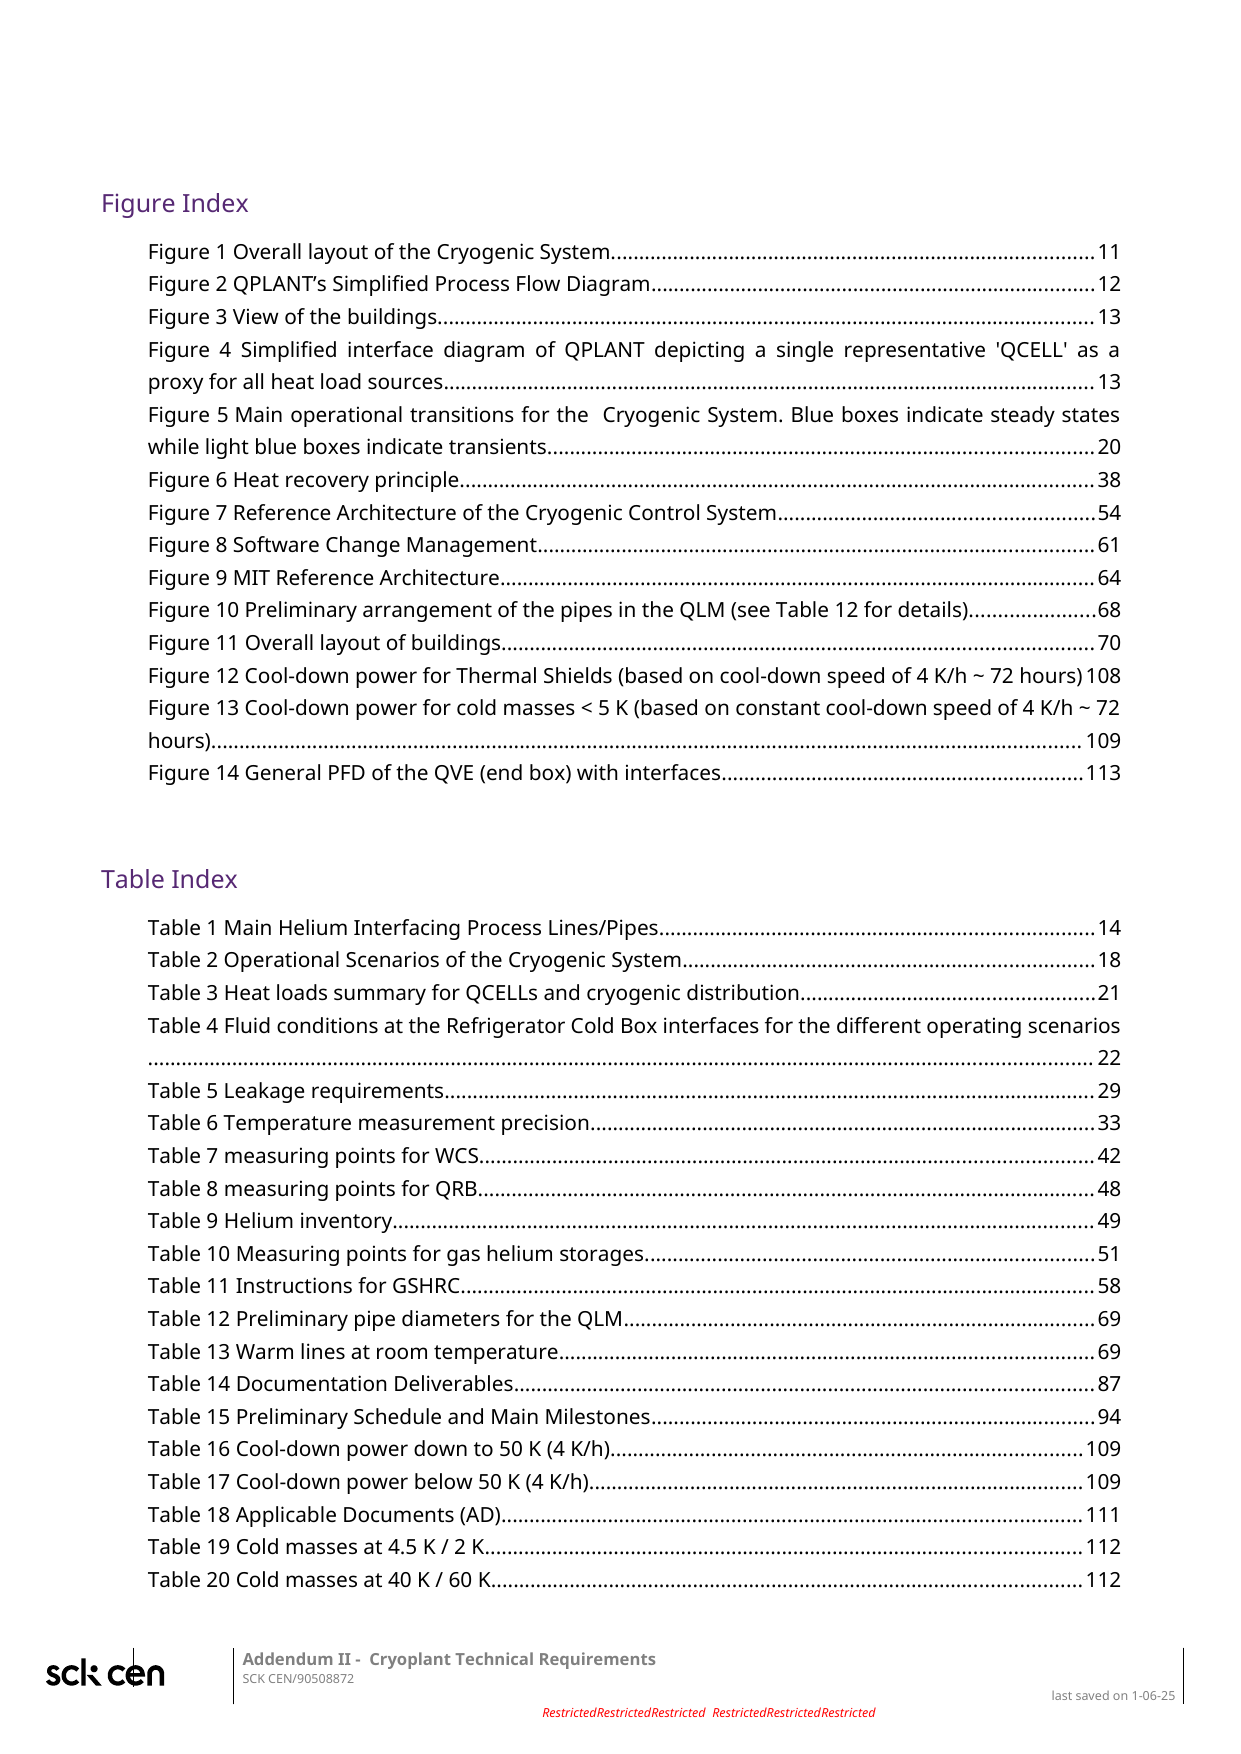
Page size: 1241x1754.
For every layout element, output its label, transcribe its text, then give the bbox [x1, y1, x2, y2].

text Figure 4 Simplified interface diagram of QPLANT depicting a single representative 'QCELL' as a proxy for all heat load sources 13 [148, 335, 1122, 396]
text Table 9 Helium inventory 49 [148, 1206, 1122, 1235]
subtitle Table Index [101, 861, 1122, 895]
text Table 14 Documentation Deliverables 87 [148, 1369, 1122, 1398]
text Table 18 Applicable Documents (AD) 111 [148, 1500, 1122, 1528]
text Table 6 Temperature measurement precision 33 [148, 1108, 1122, 1137]
text Figure 1 Overall layout of the Cryogenic System. 11 [148, 237, 1122, 265]
text Figure 11 Overall layout of buildings. 70 [148, 628, 1122, 657]
text Table 11 Instructions for GSHRC 58 [148, 1272, 1122, 1300]
text Table 4 Fluid conditions at the Refrigerator Cold Box interfaces for the different operating scenarios 22 [148, 1011, 1122, 1072]
text Table 19 Cold masses at 4.5 K / 2 K 112 [148, 1532, 1122, 1561]
text Table 10 Measuring points for gas helium storages. 51 [148, 1239, 1122, 1267]
text Table 16 Cool-down power down to 50 K (4 K/h) 109 [148, 1434, 1122, 1463]
text Table 13 Warm lines at room temperature 69 [148, 1337, 1122, 1365]
text Table 8 measuring points for QRB 48 [148, 1174, 1122, 1202]
text Figure 10 Preliminary arrangement of the pipes in the QLM (see Table 12 for details). 68 [148, 596, 1122, 624]
text Table 17 Cool-down power below 50 K (4 K/h) 109 [148, 1467, 1122, 1496]
text Figure 13 Cool-down power for cold masses < 5 K (based on constant cool-down speed of 4 K/h ~ 72 hours). 109 [148, 693, 1122, 754]
text Figure 7 Reference Architecture of the Cryogenic Control System 54 [148, 498, 1122, 526]
text Table 2 Operational Scenarios of the Cryogenic System 18 [148, 946, 1122, 974]
text Figure 8 Software Change Management 61 [148, 530, 1122, 559]
text Figure 12 Cool-down power for Thermal Shields (based on cool-down speed of 4 K/h ~ 72 hours) 108 [148, 661, 1122, 689]
text Figure 9 MIT Reference Architecture 64 [148, 563, 1122, 591]
subtitle Figure Index [101, 185, 1122, 219]
text Figure 14 General PFD of the QVE (end box) with interfaces 113 [148, 758, 1122, 787]
text Table 15 Preliminary Schedule and Main Milestones 94 [148, 1402, 1122, 1430]
text Table 3 Heat loads summary for QCELLs and cryogenic distribution 21 [148, 978, 1122, 1007]
text Table 7 measuring points for WCS 42 [148, 1141, 1122, 1169]
text Table 5 Leakage requirements 29 [148, 1076, 1122, 1104]
text Table 12 Preliminary pipe diameters for the QLM 69 [148, 1304, 1122, 1333]
text Figure 6 Heat recovery principle. 38 [148, 465, 1122, 493]
text Table 1 Main Helium Interfacing Process Lines/Pipes 14 [148, 913, 1122, 941]
text Table 20 Cold masses at 40 K / 60 K 112 [148, 1565, 1122, 1593]
text Figure 3 View of the buildings. 13 [148, 302, 1122, 331]
text Figure 2 QPLANT’s Simplified Process Flow Diagram 12 [148, 269, 1122, 298]
text Figure 5 Main operational transitions for the Cryogenic System. Blue boxes indicate steady states while light blue boxes indicate transients. 20 [148, 400, 1122, 461]
